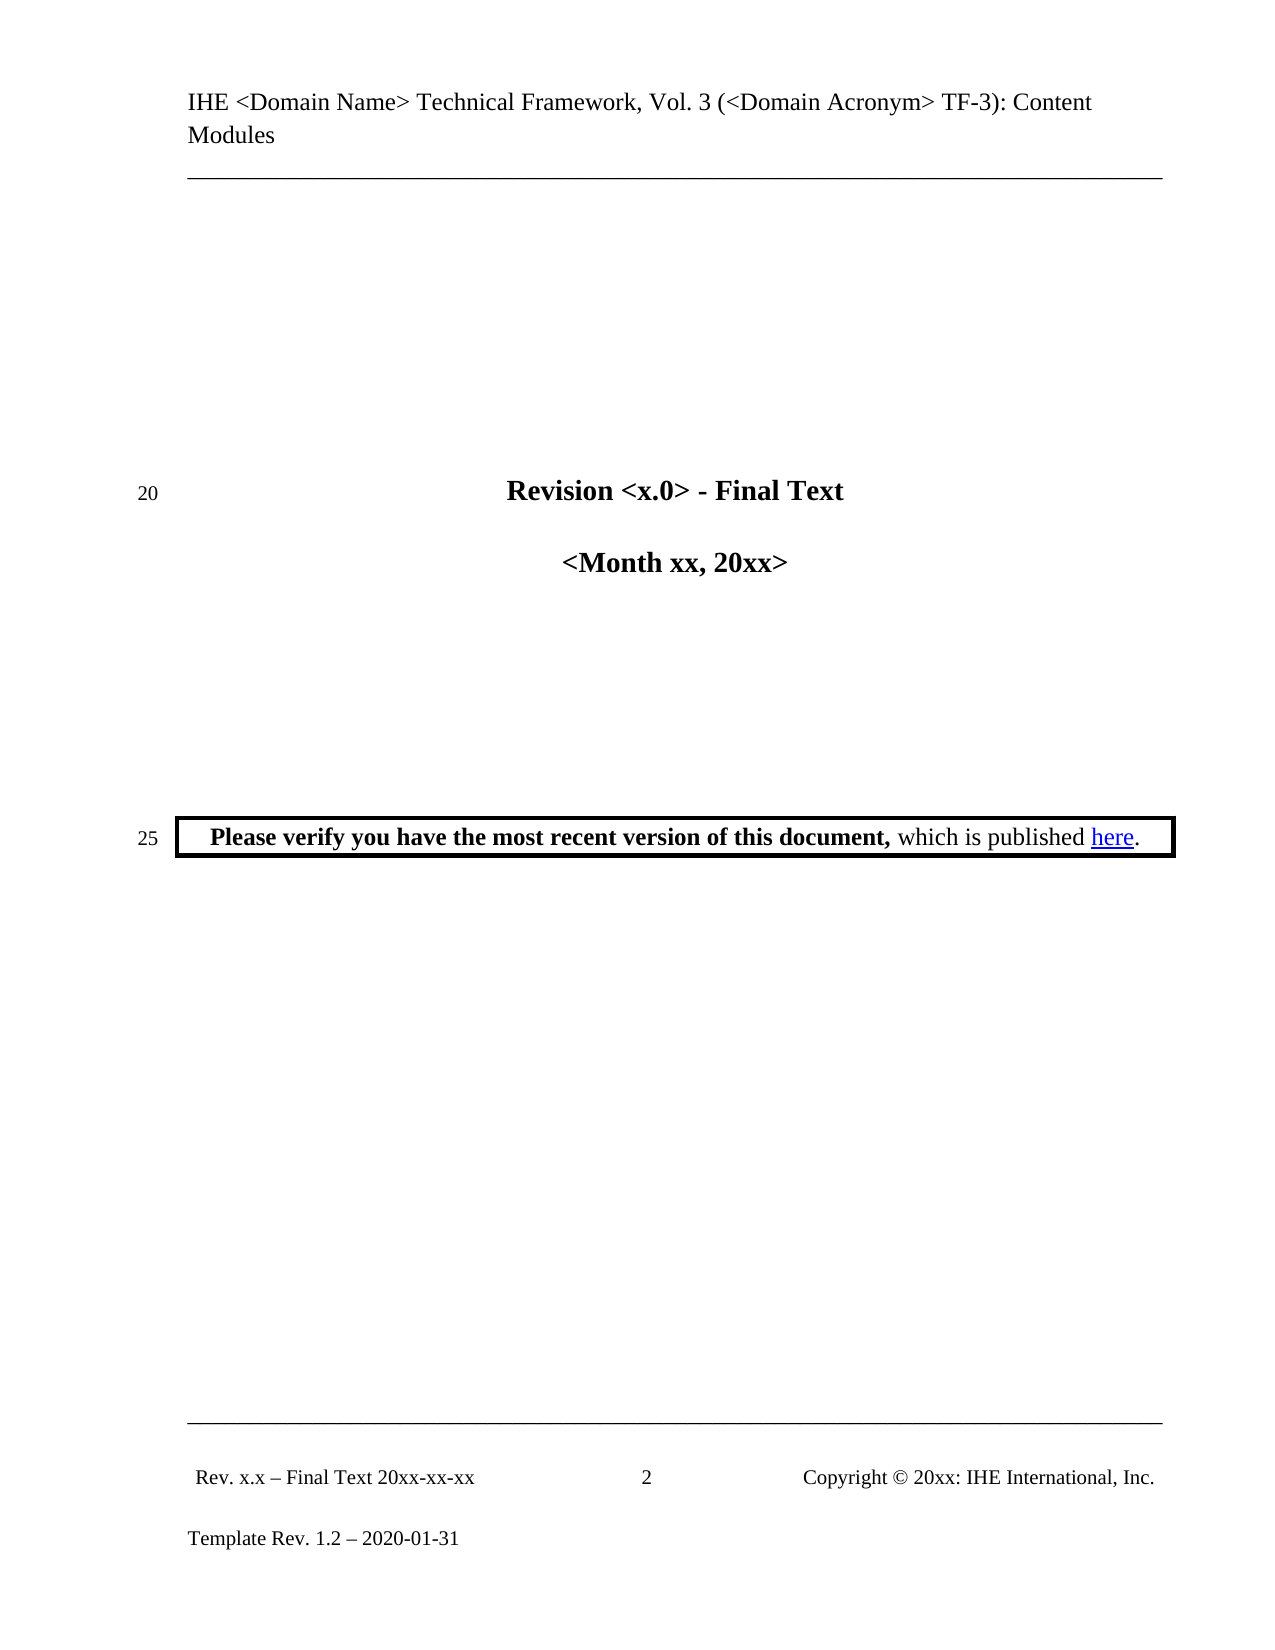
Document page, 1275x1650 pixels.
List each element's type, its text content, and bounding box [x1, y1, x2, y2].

text <Month xx, 20xx> [187, 545, 1162, 578]
text Revision <x.0> - Final Text [187, 473, 1162, 506]
text Please verify you have the most recent version of this document, which is published here. [179, 820, 1171, 853]
